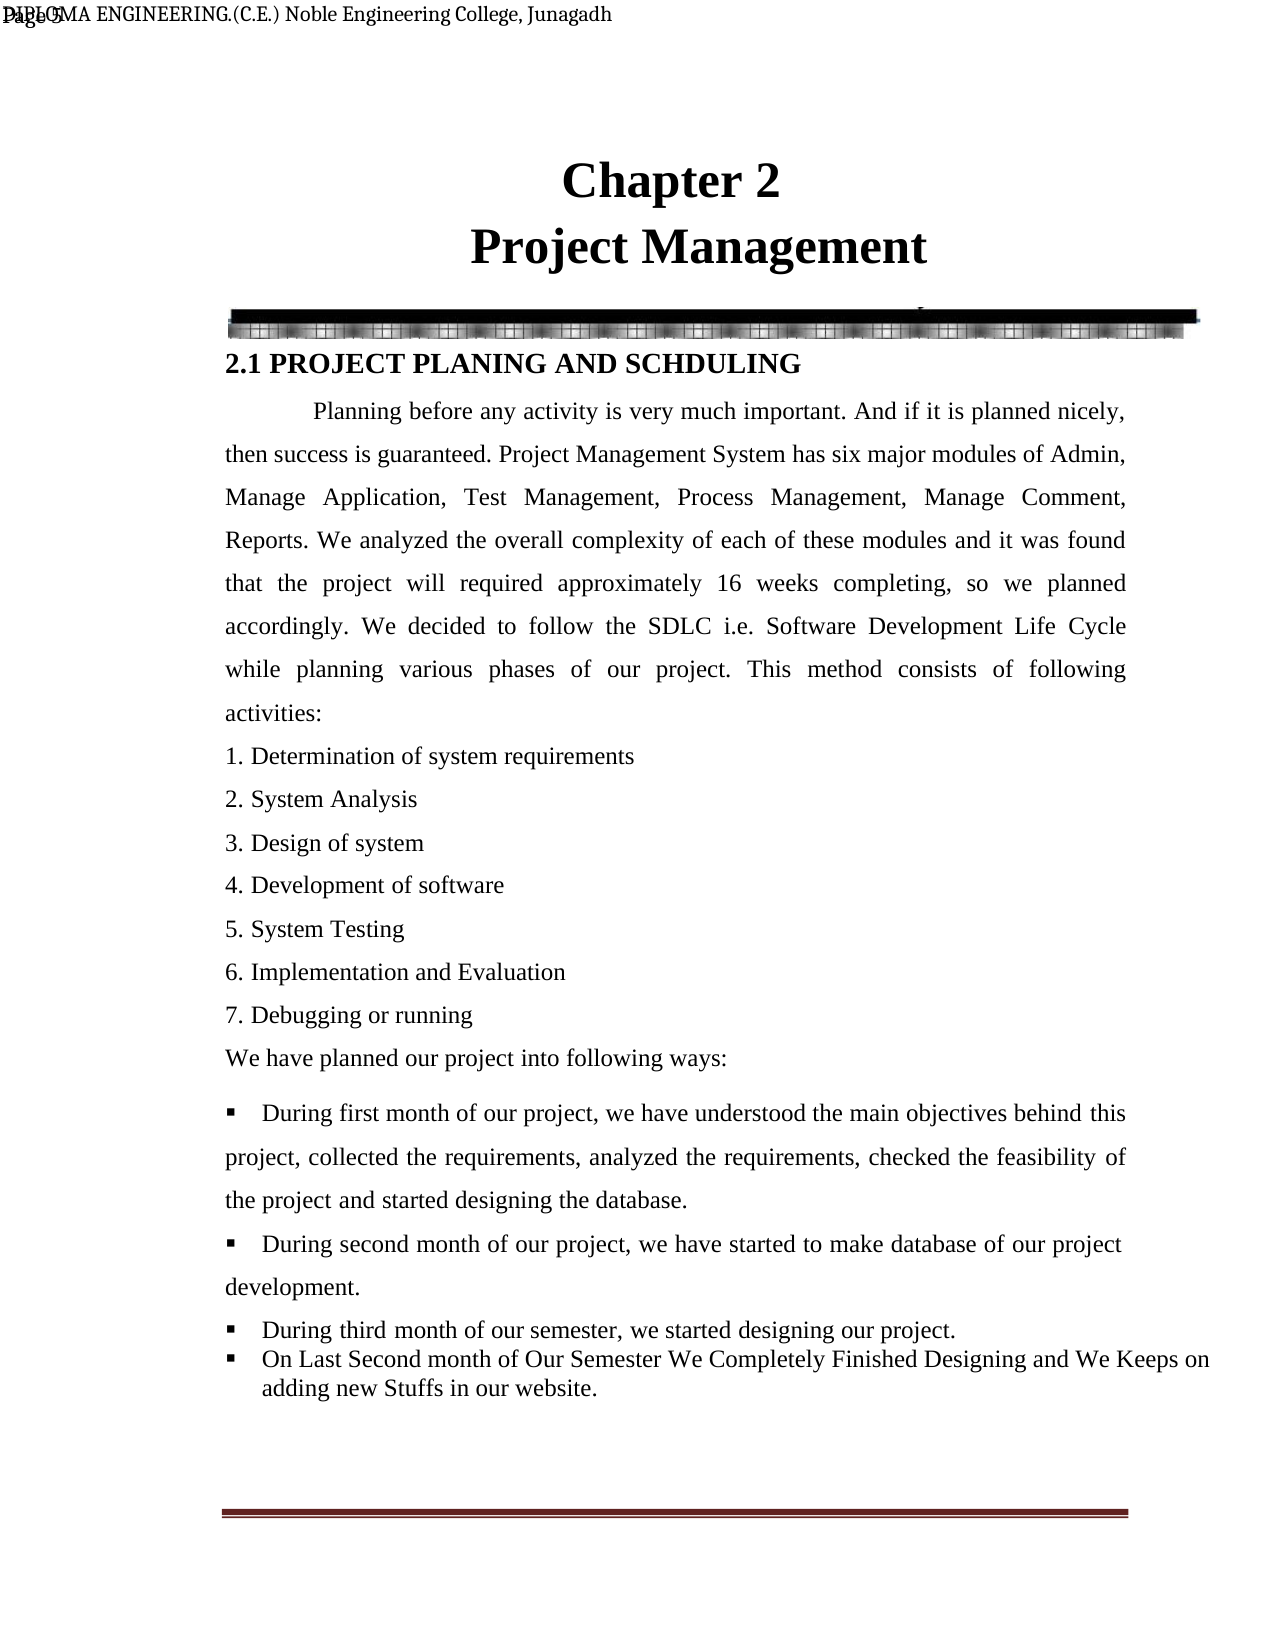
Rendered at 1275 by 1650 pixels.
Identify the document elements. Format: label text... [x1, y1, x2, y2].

list Implementation and Evaluation [225, 957, 1235, 986]
list During second month of our project, we have started to make database of our project development. [225, 1229, 1122, 1301]
list System Testing [225, 914, 1235, 942]
list Development of software [225, 871, 1235, 899]
list On Last Second month of Our Semester We Completely Finished Designing and We Keeps on adding new Stuffs in our website. [225, 1344, 1235, 1402]
subtitle Project Management [470, 216, 954, 275]
text Planning before any activity is very much important. And if it is planned nicely, then success is guaranteed. Project Management System has six major modules of Admin, Manage Application, Test Management, Process Management, Manage Comment, Reports. We analyzed the overall complexity of each of these modules and it was found that the project will required approximately 16 weeks completing, so we planned accordingly. We decided to follow the SDLC i.e. Software Development Life Cycle while planning various phases of our project. This method consists of following activities: [225, 396, 1126, 726]
list Debugging or running [225, 1000, 1235, 1029]
list During third month of our semester, we started designing our project. [225, 1316, 1235, 1344]
list System Analysis [225, 784, 1235, 813]
text We have planned our project into following ways: [225, 1043, 1235, 1072]
subtitle Chapter 2 [470, 149, 954, 208]
list Determination of system requirements [225, 741, 1235, 770]
list During first month of our project, we have understood the main objectives behind this project, collected the requirements, analyzed the requirements, checked the feasibility of the project and started designing the database. [225, 1098, 1126, 1214]
picture [228, 307, 1201, 339]
list Design of system [225, 828, 1235, 856]
